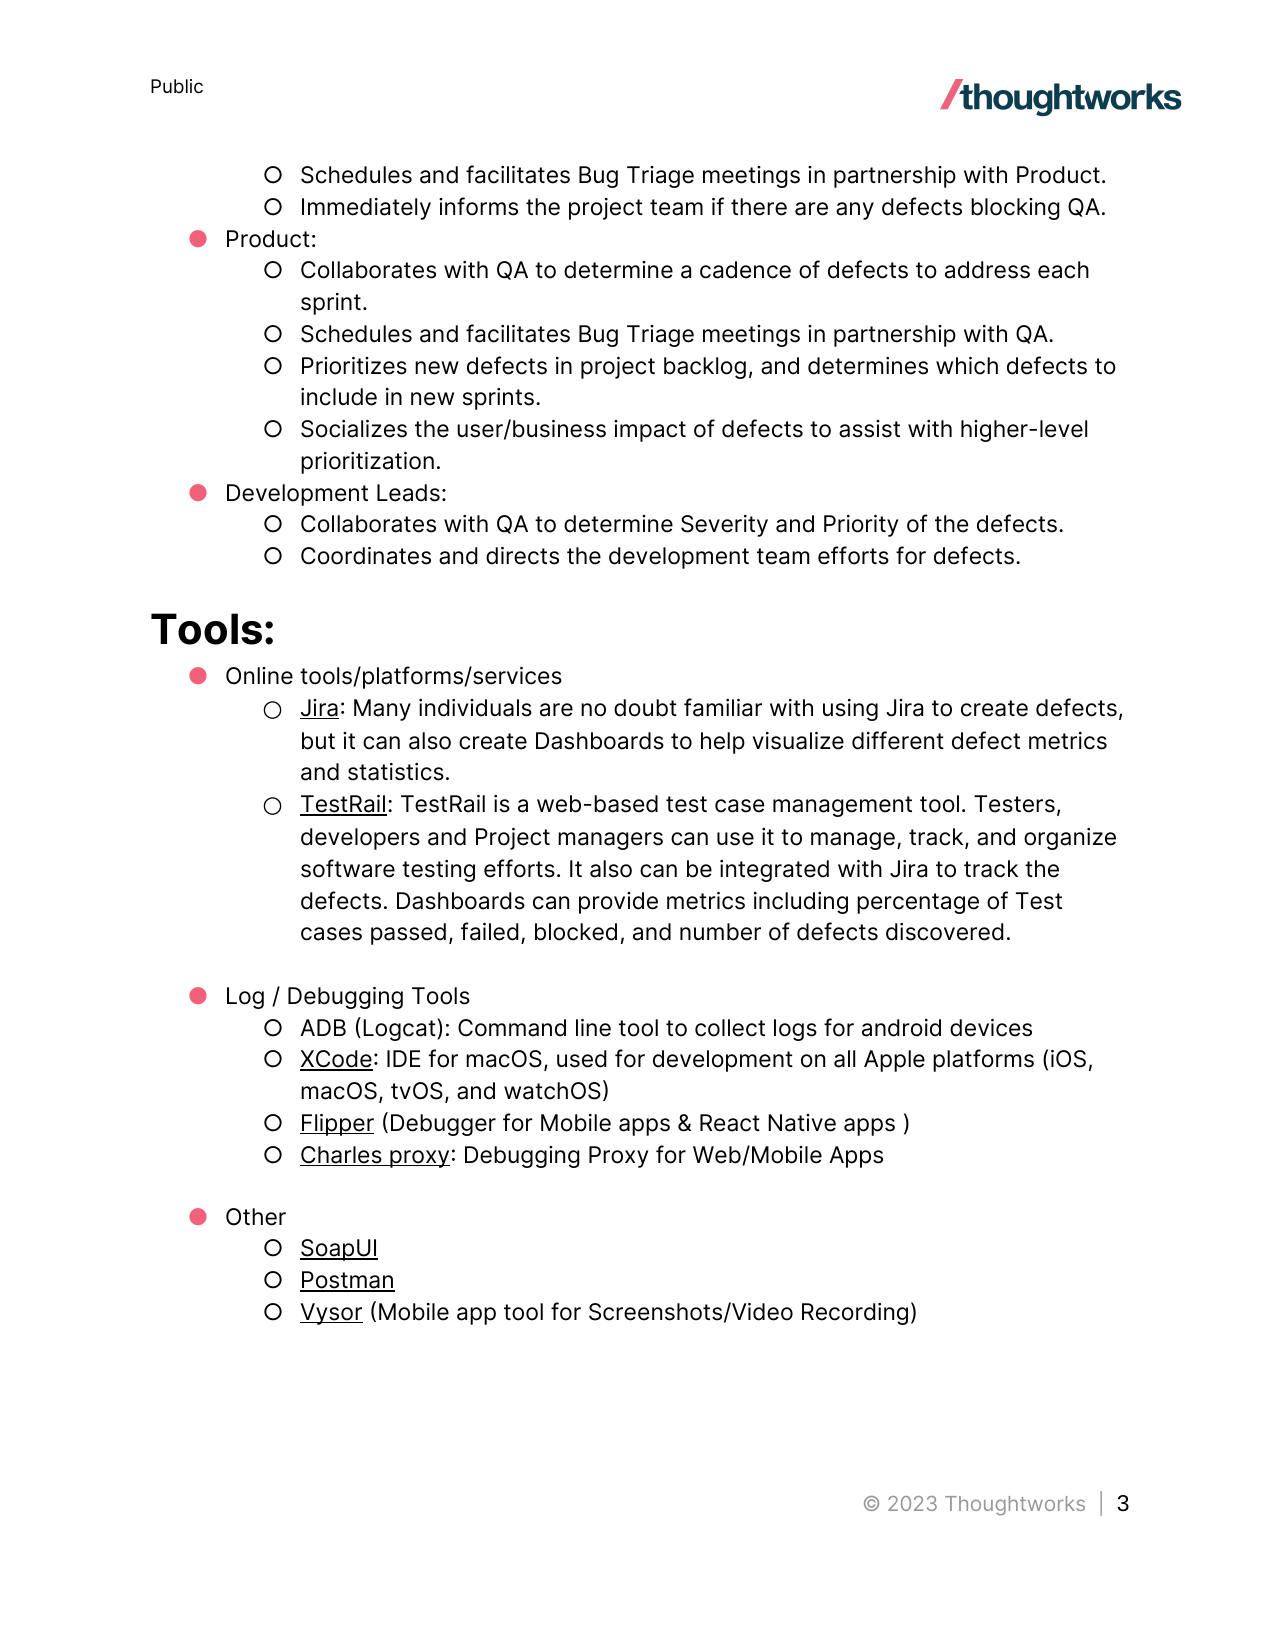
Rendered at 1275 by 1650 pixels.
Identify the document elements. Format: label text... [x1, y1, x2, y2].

list Product: [187, 225, 1125, 252]
subtitle Tools: [150, 604, 1125, 655]
subtitle Online tools/platforms/services [187, 662, 1125, 690]
list Coordinates and directs the development team efforts for defects. [262, 542, 1125, 600]
list TestRail: TestRail is a web-based test case management tool. Testers, developers and Project managers can use it to manage, track, and organize software testing efforts. It also can be integrated with Jira to track the defects. Dashboards can provide metrics including percentage of Test cases passed, failed, blocked, and number of defects discovered. [262, 790, 1125, 946]
list Development Leads: [187, 479, 1125, 507]
list Other [187, 1203, 1125, 1231]
list Vysor (Mobile app tool for Screenshots/Video Recording) [262, 1298, 1125, 1326]
list Socializes the user/business impact of defects to assist with higher-level prioritization. [262, 415, 1125, 475]
list Prioritizes new defects in project backlog, and determines which defects to include in new sprints. [262, 352, 1125, 411]
list Charles proxy: Debugging Proxy for Web/Mobile Apps [262, 1141, 1125, 1199]
subtitle Log / Debugging Tools [187, 982, 1125, 1010]
picture [940, 79, 1182, 117]
list SoapUI [262, 1234, 1125, 1262]
list Schedules and facilitates Bug Triage meetings in partnership with Product. [262, 161, 1125, 189]
list Postman [262, 1266, 1125, 1294]
list Collaborates with QA to determine a cadence of defects to address each sprint. [262, 257, 1125, 316]
list Schedules and facilitates Bug Triage meetings in partnership with QA. [262, 320, 1125, 348]
list XCode: IDE for macOS, used for development on all Apple platforms (iOS, macOS, tvOS, and watchOS) [262, 1046, 1125, 1105]
list Flipper (Debugger for Mobile apps & React Native apps ) [262, 1109, 1125, 1137]
list Immediately informs the project team if there are any defects blocking QA. [262, 193, 1125, 221]
list ADB (Logcat): Command line tool to collect logs for android devices [262, 1014, 1125, 1042]
list Collaborates with QA to determine Severity and Priority of the defects. [262, 511, 1125, 538]
list Jira: Many individuals are no doubt familiar with using Jira to create defects, but it can also create Dashboards to help visualize different defect metrics and statistics. [262, 694, 1125, 786]
